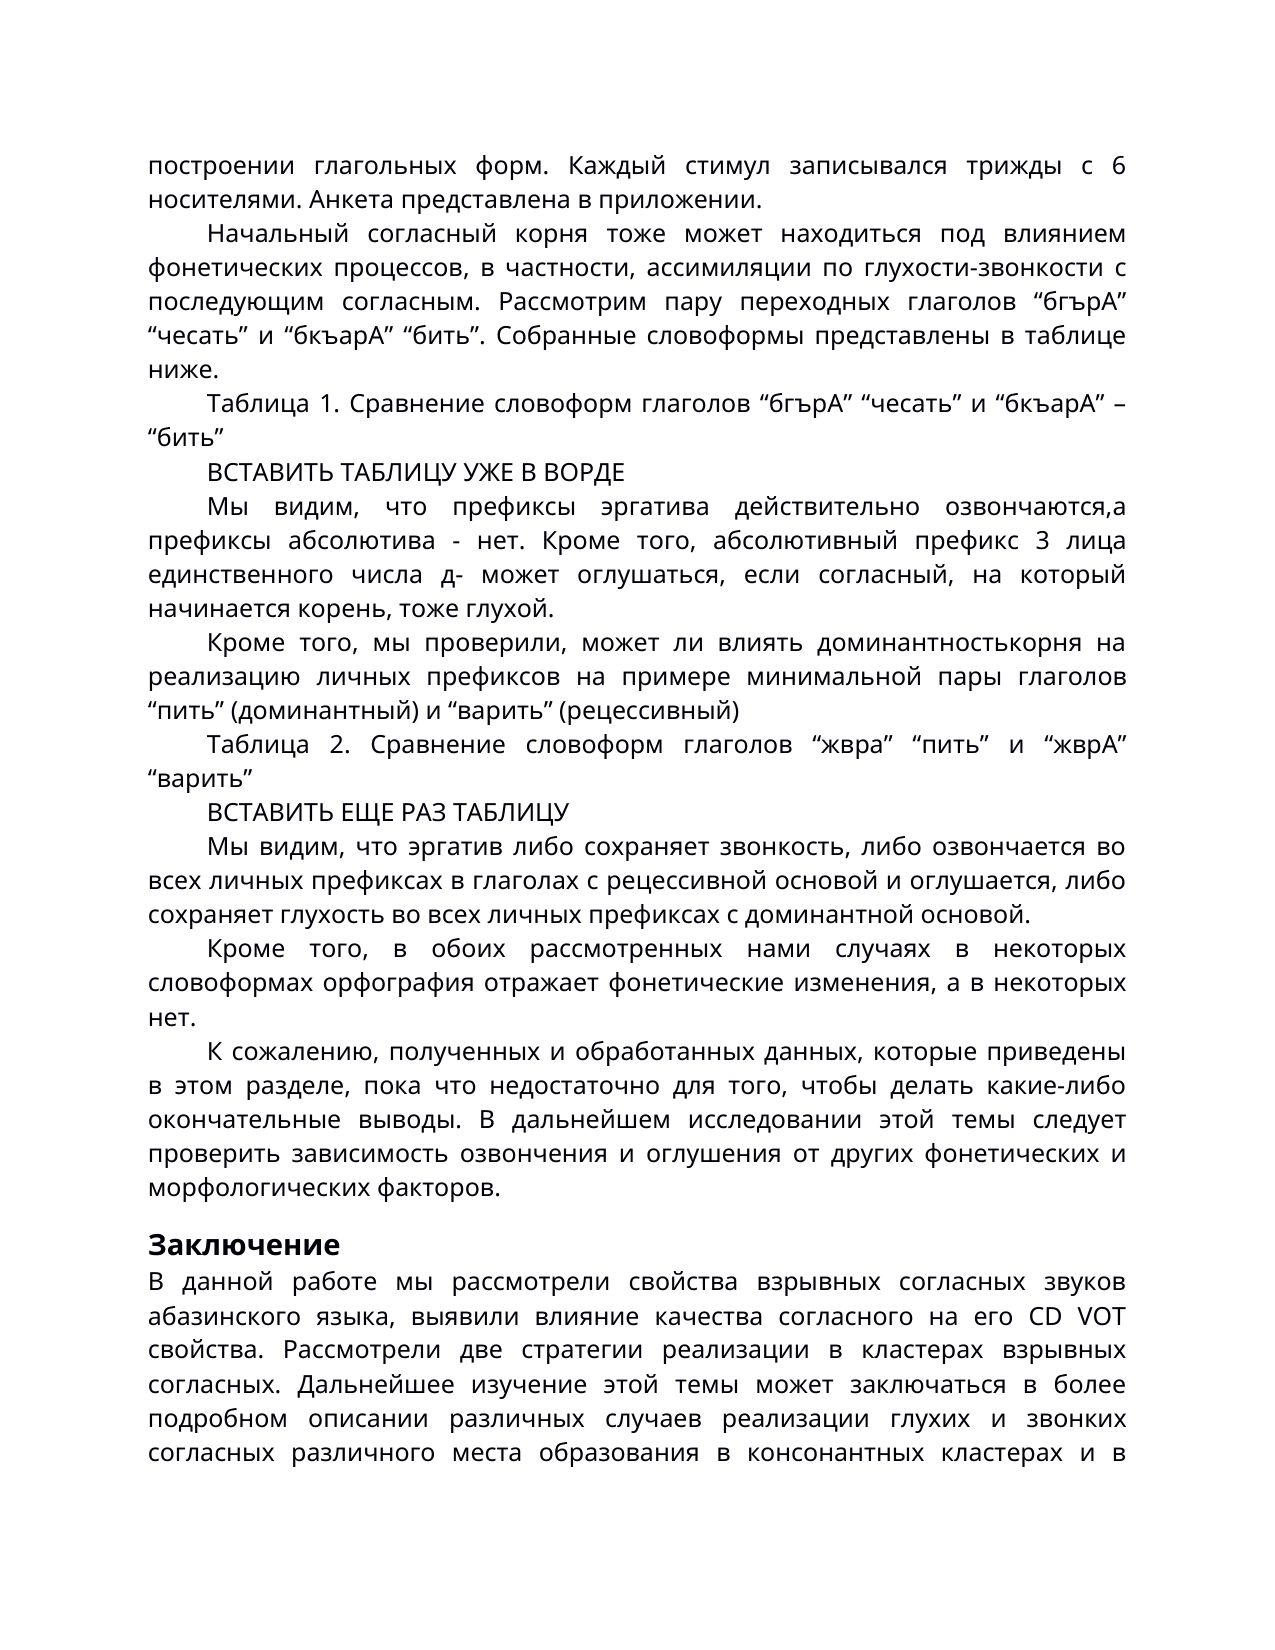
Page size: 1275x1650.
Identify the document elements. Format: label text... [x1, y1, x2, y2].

text Таблица 2. Сравнение словоформ глаголов “жвра” “пить” и “жврА” “варить” [148, 727, 1127, 795]
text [148, 1264, 1127, 1468]
text Кроме того, мы проверили, может ли влиять доминантностькорня на реализацию личных префиксов на примере минимальной пары глаголов “пить” (доминантный) и “варить” (рецессивный) [148, 624, 1127, 727]
text Мы видим, что префиксы эргатива действительно озвончаются,а префиксы абсолютива - нет. Кроме того, абсолютивный префикс 3 лица единственного числа д- может оглушаться, если согласный, на который начинается корень, тоже глухой. [148, 488, 1127, 624]
text Кроме того, в обоих рассмотренных нами случаях в некоторых словоформах орфография отражает фонетические изменения, а в некоторых нет. [148, 931, 1127, 1033]
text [148, 148, 1127, 216]
subtitle Заключение [148, 1224, 1127, 1264]
text Мы видим, что эргатив либо сохраняет звонкость, либо озвончается во всех личных префиксах в глаголах с рецессивной основой и оглушается, либо сохраняет глухость во всех личных префиксах с доминантной основой. [148, 829, 1127, 931]
text ВСТАВИТЬ ЕЩЕ РАЗ ТАБЛИЦУ [148, 795, 1127, 829]
text ВСТАВИТЬ ТАБЛИЦУ УЖЕ В ВОРДЕ [148, 454, 1127, 488]
text К сожалению, полученных и обработанных данных, которые приведены в этом разделе, пока что недостаточно для того, чтобы делать какие-либо окончательные выводы. В дальнейшем исследовании этой темы следует проверить зависимость озвончения и оглушения от других фонетических и морфологических факторов. [148, 1033, 1127, 1203]
text Таблица 1. Сравнение словоформ глаголов “бгърА” “чесать” и “бкъарА” – “бить” [148, 386, 1127, 454]
text Начальный согласный корня тоже может находиться под влиянием фонетических процессов, в частности, ассимиляции по глухости-звонкости с последующим согласным. Рассмотрим пару переходных глаголов “бгърА” “чесать” и “бкъарА” “бить”. Собранные словоформы представлены в таблице ниже. [148, 216, 1127, 386]
